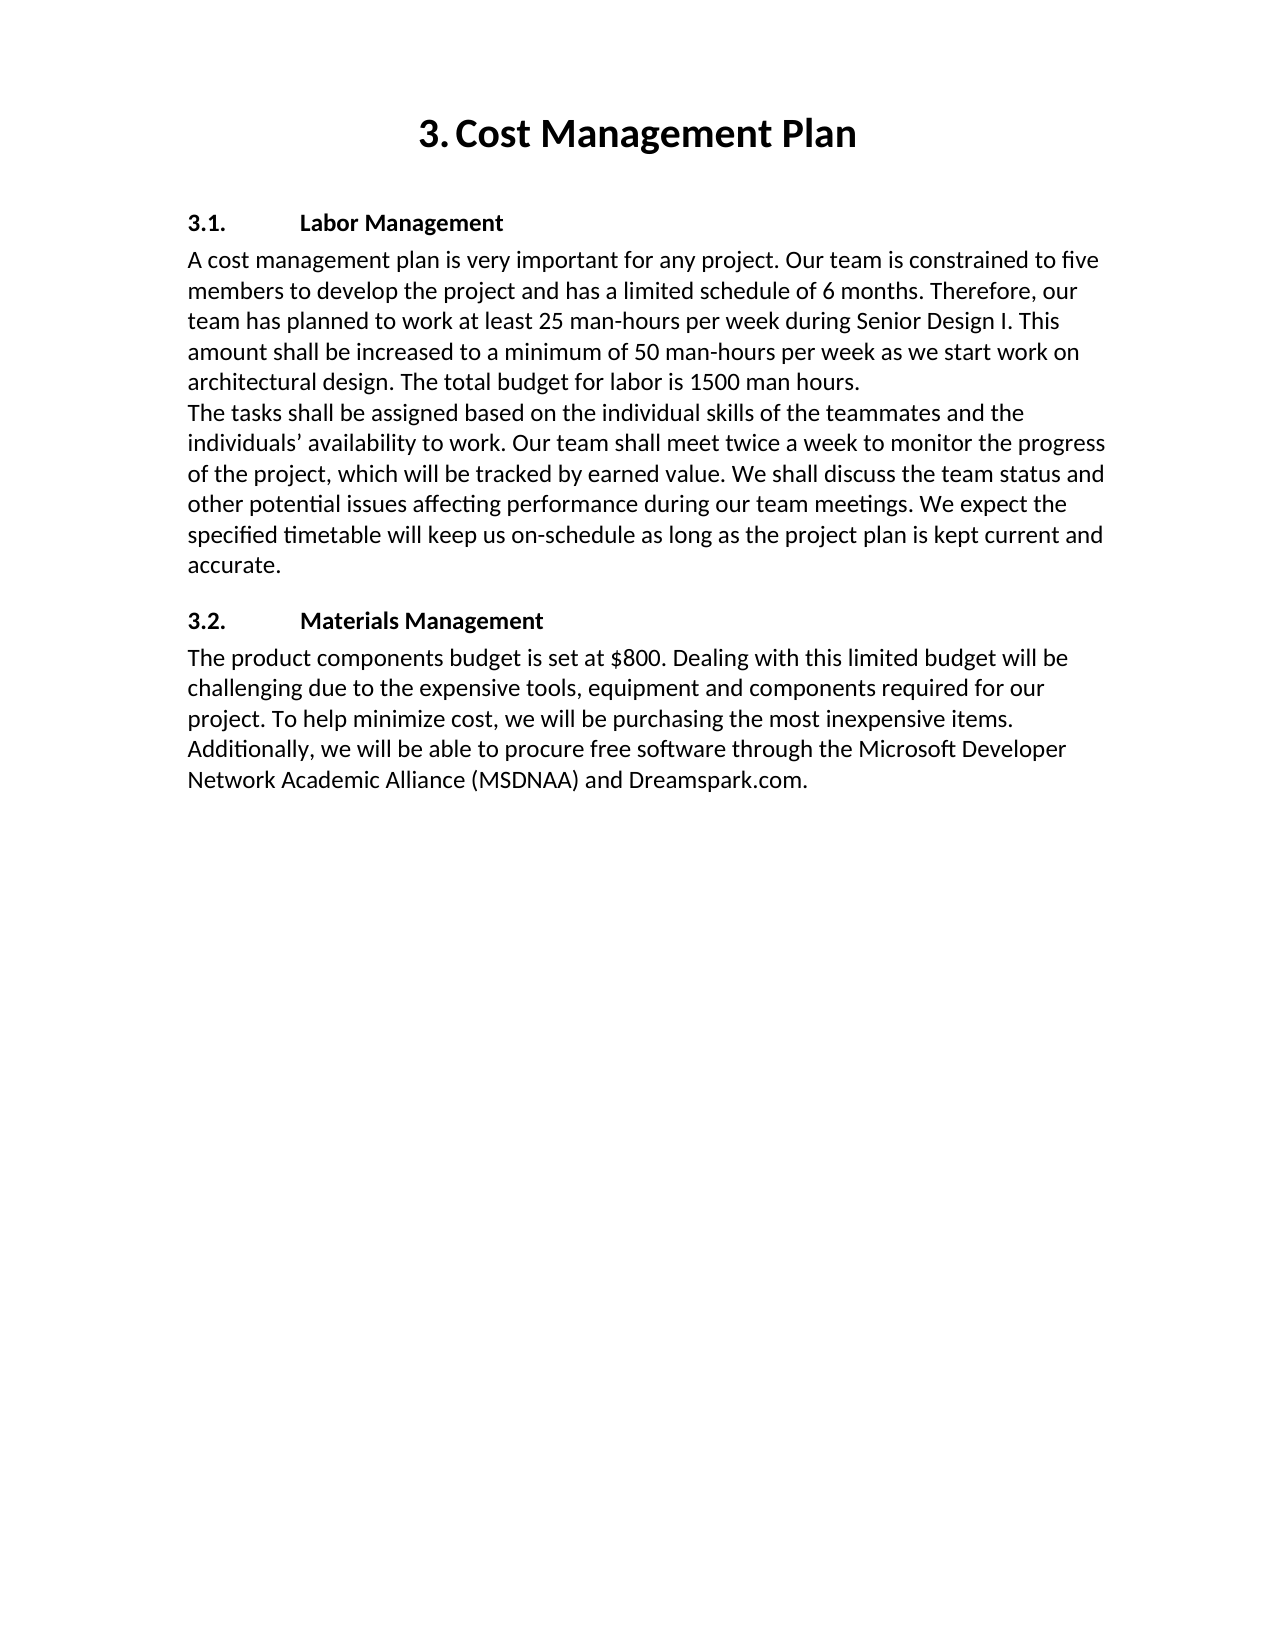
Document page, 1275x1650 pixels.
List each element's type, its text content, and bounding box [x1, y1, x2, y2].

text The tasks shall be assigned based on the individual skills of the teammates and the individuals’ availability to work. Our team shall meet twice a week to monitor the progress of the project, which will be tracked by earned value. We shall discuss the team status and other potential issues affecting performance during our team meetings. We expect the specified timetable will keep us on-schedule as long as the project plan is kept current and accurate. [187, 397, 1125, 580]
subtitle Labor Management [187, 208, 1125, 238]
subtitle Materials Management [187, 605, 1125, 636]
subtitle Cost Management Plan [150, 107, 1125, 158]
text A cost management plan is very important for any project. Our team is constrained to five members to develop the project and has a limited schedule of 6 months. Therefore, our team has planned to work at least 25 man-hours per week during Senior Design I. This amount shall be increased to a minimum of 50 man-hours per week as we start work on architectural design. The total budget for labor is 1500 man hours. [187, 244, 1125, 397]
text The product components budget is set at $800. Dealing with this limited budget will be challenging due to the expensive tools, equipment and components required for our project. To help minimize cost, we will be purchasing the most inexpensive items. Additionally, we will be able to procure free software through the Microsoft Developer Network Academic Alliance (MSDNAA) and Dreamspark.com. [187, 642, 1125, 794]
